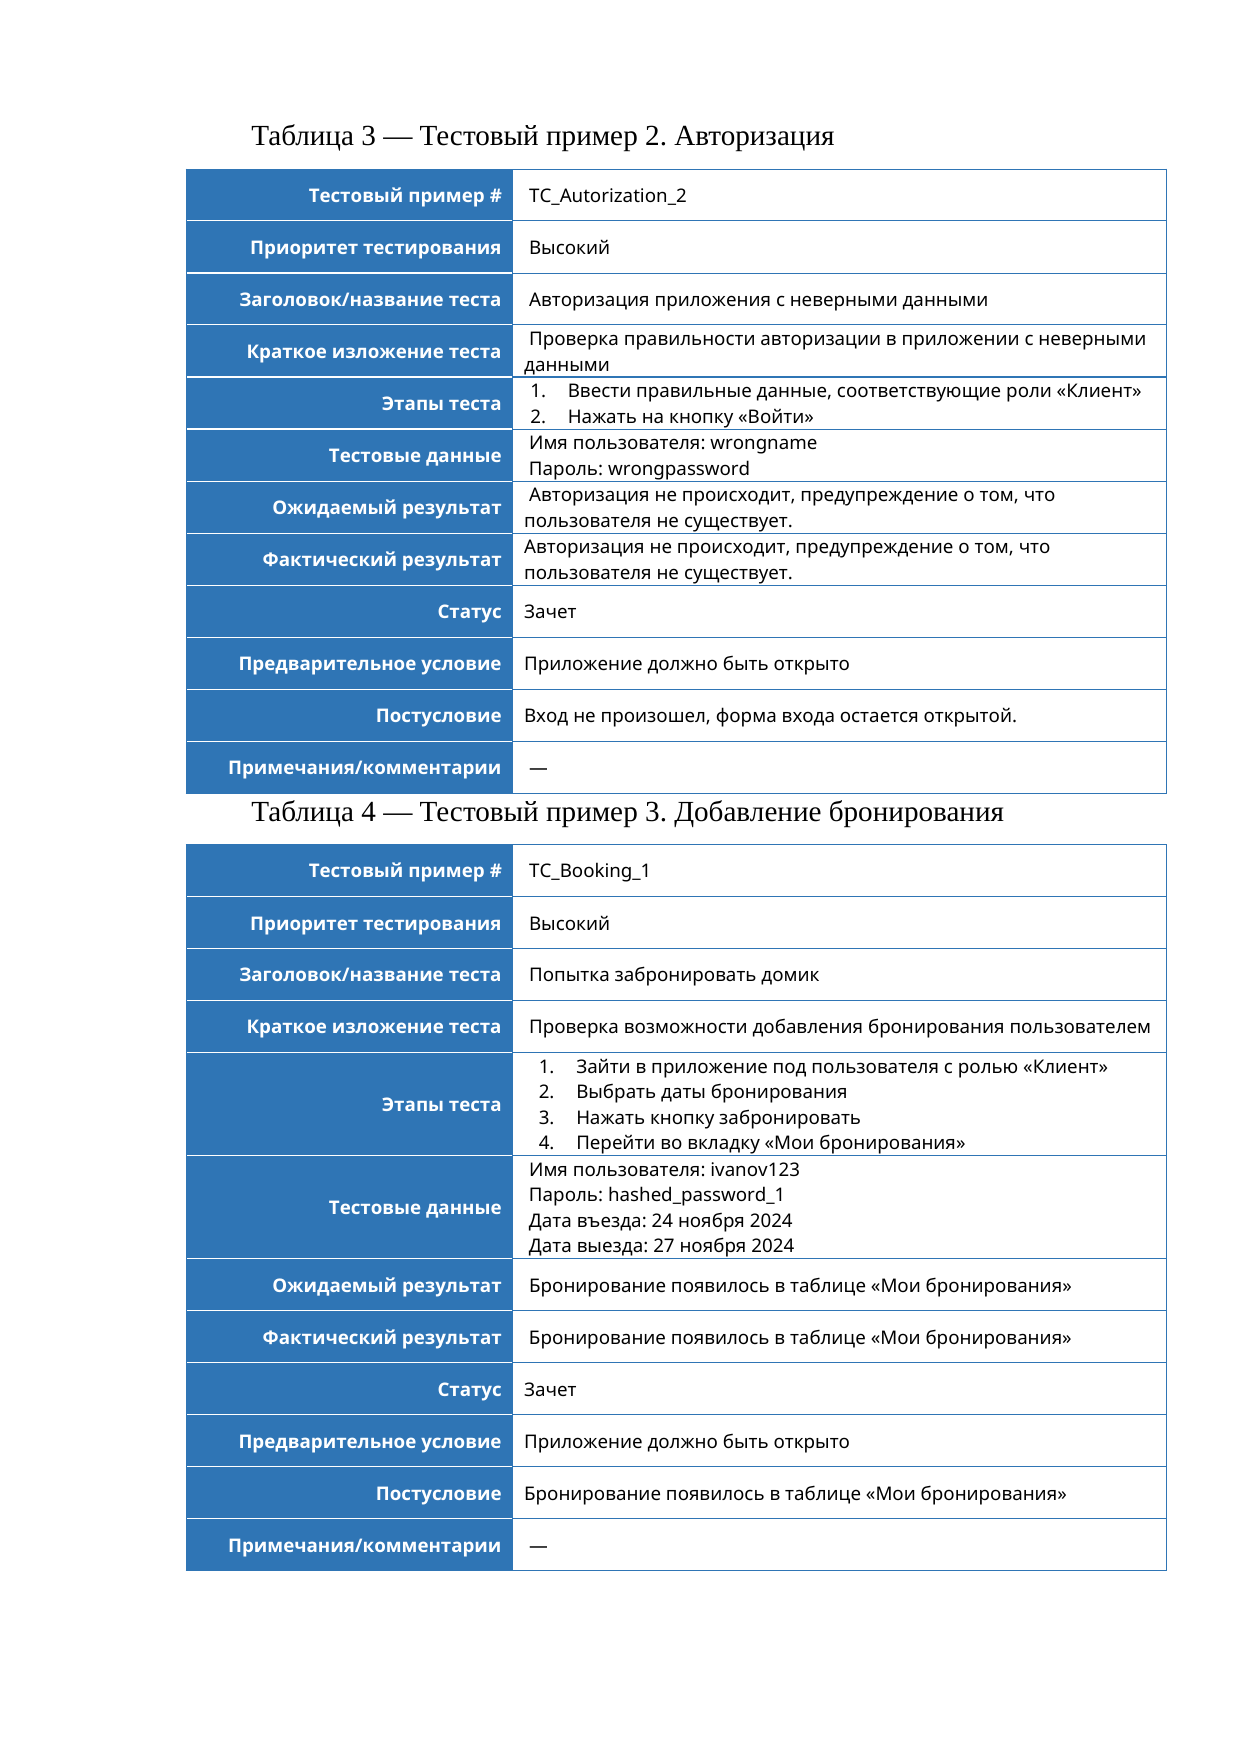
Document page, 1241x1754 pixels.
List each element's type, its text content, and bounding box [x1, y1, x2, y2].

table_header TC_Booking_1 [513, 845, 1166, 896]
text Таблица 3 — Тестовый пример 2. Авторизация [177, 118, 1152, 152]
table_cell Примечания/комментарии [187, 1519, 512, 1570]
table_cell Приоритет тестирования [187, 897, 512, 948]
table_header Тестовый пример # [187, 170, 512, 220]
text Таблица 4 — Тестовый пример 3. Добавление бронирования [177, 794, 1152, 827]
table_cell Тестовые данные [187, 430, 512, 481]
table_cell Постусловие [187, 690, 512, 741]
table_cell Ввести правильные данные, соответствующие роли «Клиент» Нажать на кнопку «Войти» [513, 378, 1166, 428]
table_cell Бронирование появилось в таблице «Мои бронирования» [513, 1259, 1166, 1310]
table_cell Фактический результат [187, 1311, 512, 1362]
table_cell Зачет [513, 586, 1166, 637]
table_cell Бронирование появилось в таблице «Мои бронирования» [513, 1467, 1166, 1518]
table_cell Постусловие [187, 1467, 512, 1518]
table_cell Проверка возможности добавления бронирования пользователем [513, 1001, 1166, 1052]
table_cell Тестовые данные [187, 1156, 512, 1258]
table_cell Авторизация не происходит, предупреждение о том, что пользователя не существует. [513, 534, 1166, 585]
table_cell Статус [187, 1363, 512, 1414]
table_cell Краткое изложение теста [187, 1001, 512, 1052]
table_cell — [513, 1519, 1166, 1570]
table_cell Зачет [513, 1363, 1166, 1414]
table_cell Зайти в приложение под пользователя с ролью «Клиент» Выбрать даты бронирования Нажать кнопку забронировать Перейти во вкладку «Мои бронирования» [513, 1053, 1166, 1155]
table_cell Статус [187, 586, 512, 637]
table_cell Ожидаемый результат [187, 1259, 512, 1310]
table_header TC_Autorization_2 [513, 170, 1166, 220]
table_header Тестовый пример # [187, 845, 512, 896]
table_cell Имя пользователя: ivanov123 Пароль: hashed_password_1 Дата въезда: 24 ноября 2024 Дата выезда: 27 ноября 2024 [513, 1156, 1166, 1258]
table_cell Заголовок/название теста [187, 949, 512, 1000]
table_cell Проверка правильности авторизации в приложении с неверными данными [513, 325, 1166, 376]
table_cell Авторизация не происходит, предупреждение о том, что пользователя не существует. [513, 482, 1166, 533]
table_cell Фактический результат [187, 534, 512, 585]
table_cell Предварительное условие [187, 638, 512, 689]
table_cell Предварительное условие [187, 1415, 512, 1466]
table_cell Краткое изложение теста [187, 325, 512, 376]
table_cell Этапы теста [187, 378, 512, 428]
table_cell Приложение должно быть открыто [513, 638, 1166, 689]
table_cell Приложение должно быть открыто [513, 1415, 1166, 1466]
table_cell Примечания/комментарии [187, 742, 512, 793]
table_cell Авторизация приложения с неверными данными [513, 274, 1166, 324]
table_cell Заголовок/название теста [187, 274, 512, 324]
table_cell Ожидаемый результат [187, 482, 512, 533]
table_cell Этапы теста [187, 1053, 512, 1155]
table_cell Попытка забронировать домик [513, 949, 1166, 1000]
table_cell — [513, 742, 1166, 793]
table_cell Высокий [513, 221, 1166, 272]
table_cell Бронирование появилось в таблице «Мои бронирования» [513, 1311, 1166, 1362]
table_cell Вход не произошел, форма входа остается открытой. [513, 690, 1166, 741]
table_cell Имя пользователя: wrongname Пароль: wrongpassword [513, 430, 1166, 481]
table_cell Высокий [513, 897, 1166, 948]
table_cell Приоритет тестирования [187, 221, 512, 272]
